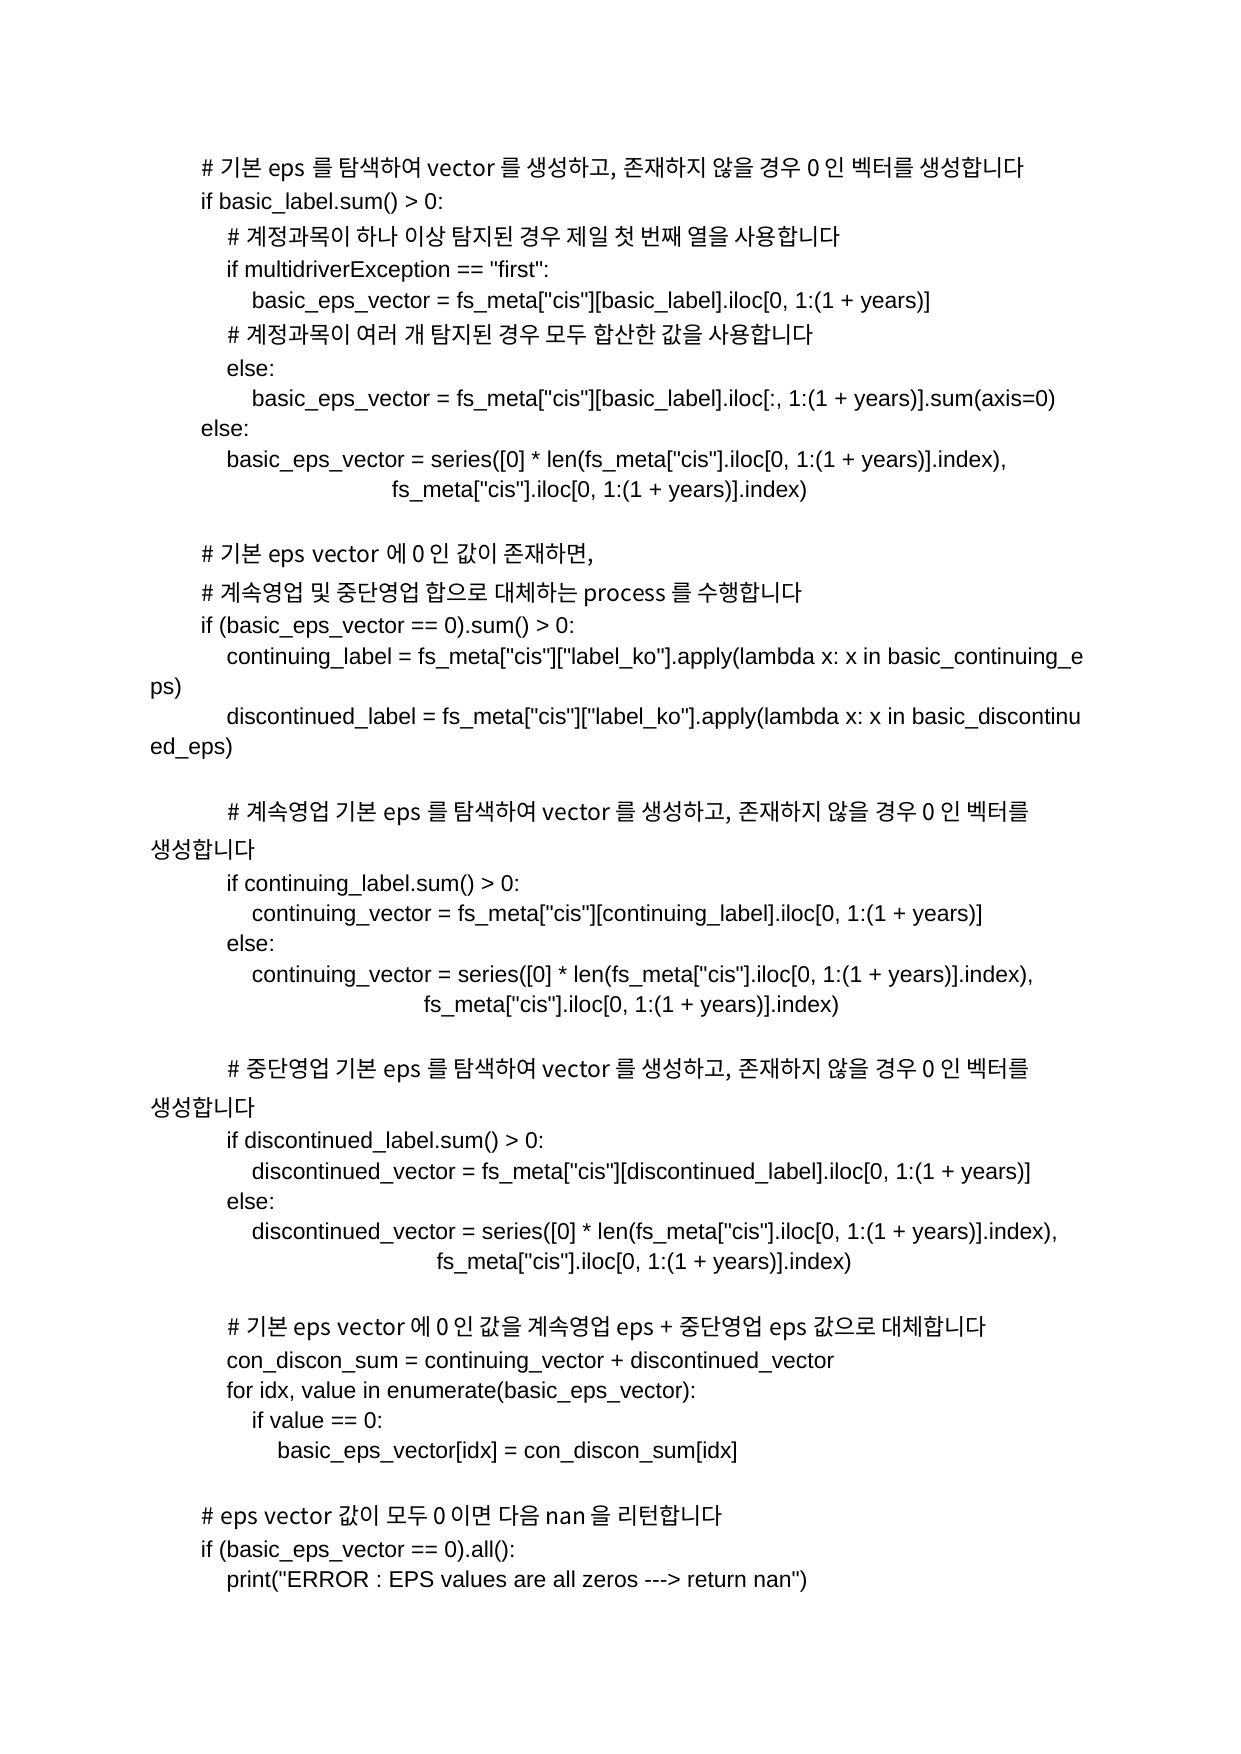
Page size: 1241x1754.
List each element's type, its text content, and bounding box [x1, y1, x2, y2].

text basic_eps_vector = fs_meta["cis"][basic_label].iloc[:, 1:(1 + years)].sum(axis=0) [150, 385, 1090, 412]
text if multidriverException == "first": [150, 256, 1090, 283]
text # 기본 eps 를 탐색하여 vector를 생성하고, 존재하지 않을 경우 0인 벡터를 생성합니다 [150, 150, 1090, 183]
text # 계속영업 기본 eps 를 탐색하여 vector를 생성하고, 존재하지 않을 경우 0인 벡터를 생성합니다 [150, 794, 1090, 865]
text fs_meta["cis"].iloc[0, 1:(1 + years)].index) [150, 991, 1090, 1017]
text con_discon_sum = continuing_vector + discontinued_vector [150, 1347, 1090, 1373]
text else: [150, 930, 1090, 957]
text print("ERROR : EPS values are all zeros ---> return nan") [150, 1566, 1090, 1593]
text fs_meta["cis"].iloc[0, 1:(1 + years)].index) [150, 476, 1090, 502]
text if (basic_eps_vector == 0).sum() > 0: [150, 612, 1090, 639]
text if value == 0: [150, 1407, 1090, 1434]
text # 중단영업 기본 eps 를 탐색하여 vector를 생성하고, 존재하지 않을 경우 0인 벡터를 생성합니다 [150, 1051, 1090, 1123]
text # 기본 eps vector에 0인 값을 계속영업 eps + 중단영업 eps 값으로 대체합니다 [150, 1309, 1090, 1342]
text continuing_vector = series([0] * len(fs_meta["cis"].iloc[0, 1:(1 + years)].index), [150, 961, 1090, 987]
text continuing_label = fs_meta["cis"]["label_ko"].apply(lambda x: x in basic_continuing_eps) [150, 643, 1090, 699]
text # 계정과목이 하나 이상 탐지된 경우 제일 첫 번째 열을 사용합니다 [150, 218, 1090, 252]
text continuing_vector = fs_meta["cis"][continuing_label].iloc[0, 1:(1 + years)] [150, 900, 1090, 927]
text # 계정과목이 여러 개 탐지된 경우 모두 합산한 값을 사용합니다 [150, 317, 1090, 350]
text discontinued_vector = fs_meta["cis"][discontinued_label].iloc[0, 1:(1 + years)] [150, 1158, 1090, 1184]
text discontinued_label = fs_meta["cis"]["label_ko"].apply(lambda x: x in basic_discontinued_eps) [150, 703, 1090, 760]
text if continuing_label.sum() > 0: [150, 870, 1090, 896]
text # eps vector 값이 모두 0이면 다음 nan을 리턴합니다 [150, 1498, 1090, 1531]
text for idx, value in enumerate(basic_eps_vector): [150, 1377, 1090, 1403]
text if (basic_eps_vector == 0).all(): [150, 1536, 1090, 1562]
text discontinued_vector = series([0] * len(fs_meta["cis"].iloc[0, 1:(1 + years)].index), [150, 1218, 1090, 1244]
text # 계속영업 및 중단영업 합으로 대체하는 process를 수행합니다 [150, 574, 1090, 608]
text # 기본 eps vector 에 0인 값이 존재하면, [150, 536, 1090, 569]
text basic_eps_vector = fs_meta["cis"][basic_label].iloc[0, 1:(1 + years)] [150, 287, 1090, 313]
text else: [150, 355, 1090, 381]
text basic_eps_vector = series([0] * len(fs_meta["cis"].iloc[0, 1:(1 + years)].index), [150, 446, 1090, 472]
text else: [150, 1188, 1090, 1214]
text if discontinued_label.sum() > 0: [150, 1127, 1090, 1154]
text fs_meta["cis"].iloc[0, 1:(1 + years)].index) [150, 1248, 1090, 1275]
text basic_eps_vector[idx] = con_discon_sum[idx] [150, 1437, 1090, 1464]
text else: [150, 415, 1090, 442]
text if basic_label.sum() > 0: [150, 188, 1090, 214]
